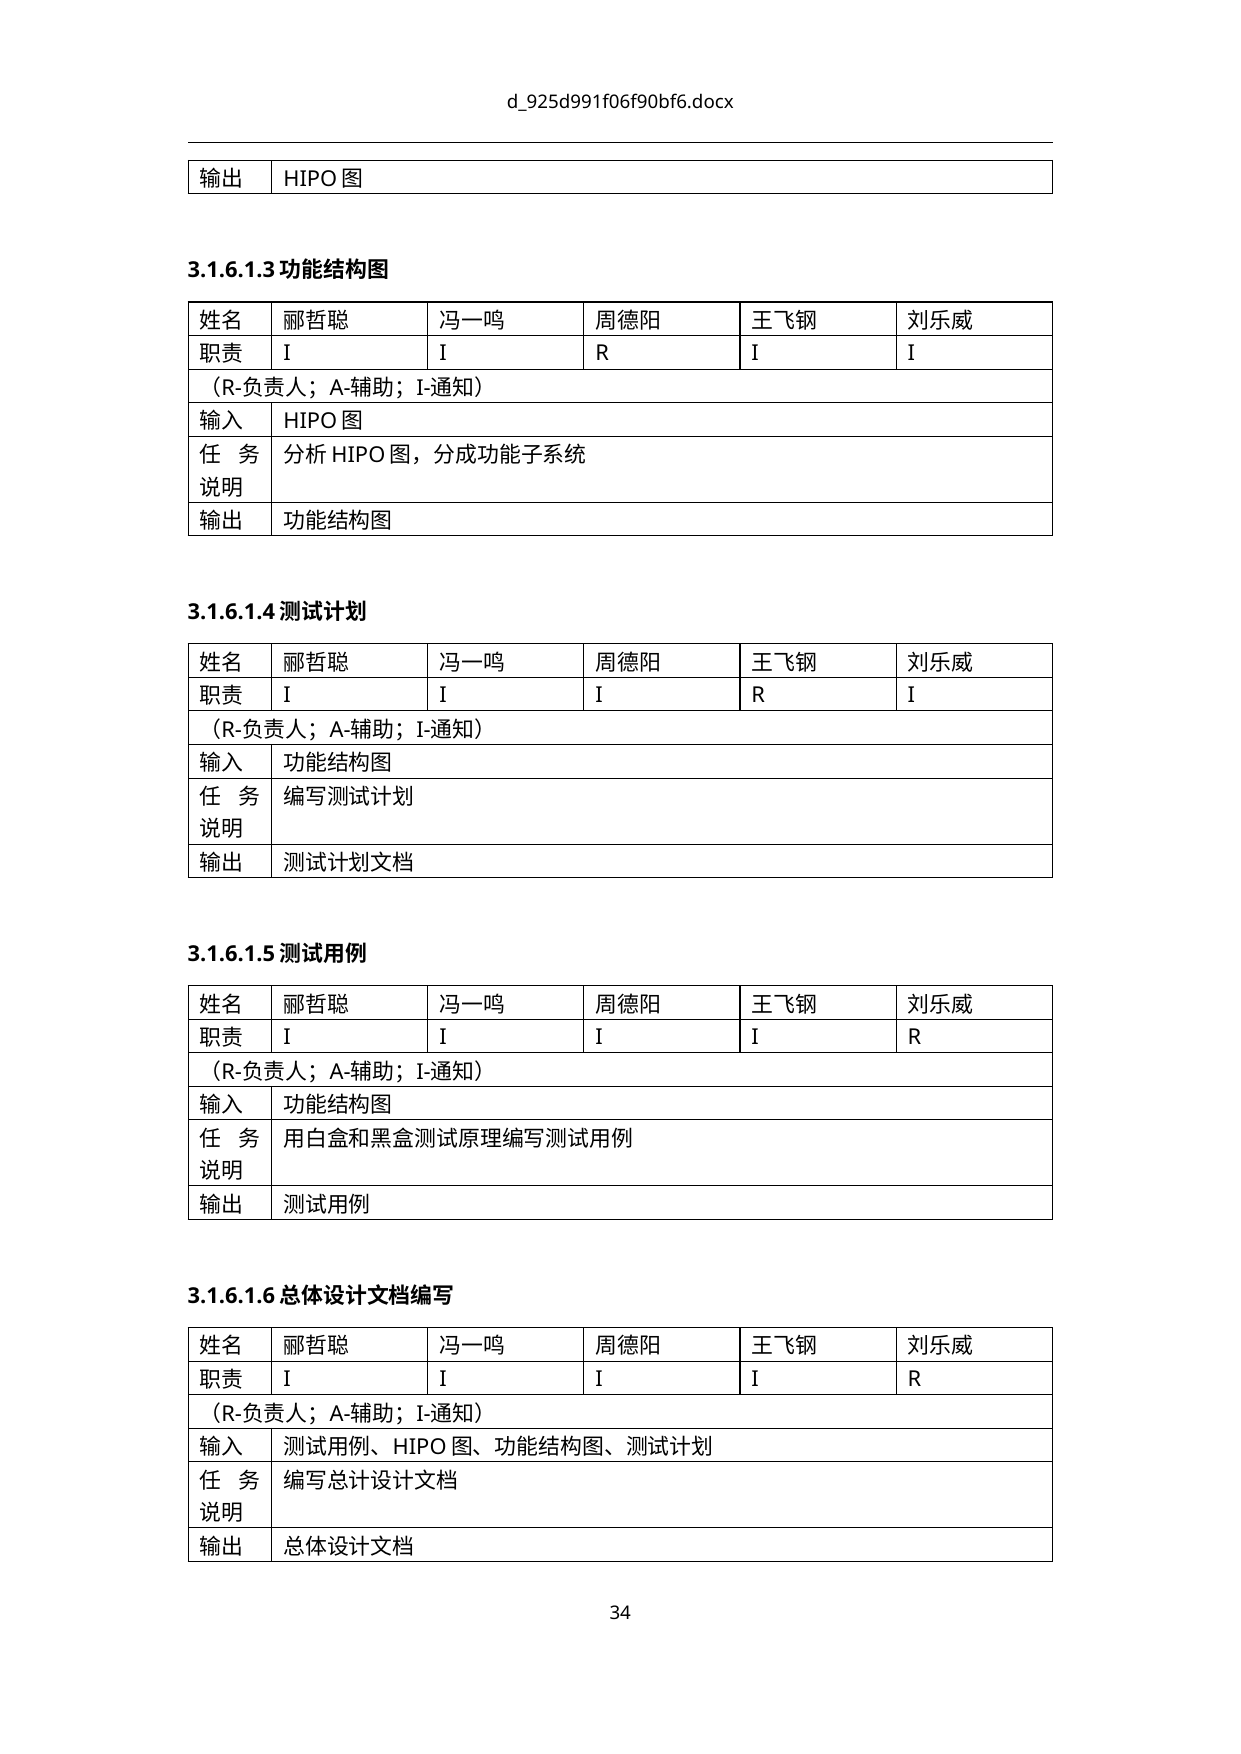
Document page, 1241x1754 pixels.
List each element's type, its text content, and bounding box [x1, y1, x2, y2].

table_header 冯一鸣 [428, 303, 583, 335]
table_cell 任务说明 [189, 437, 271, 502]
table_header 刘乐威 [897, 644, 1052, 677]
table_cell R [897, 1362, 1052, 1394]
table_cell 输入 [189, 745, 271, 777]
table_cell 职责 [189, 678, 271, 710]
table_cell R [897, 1020, 1052, 1052]
table_cell R [584, 336, 739, 368]
table_cell I [897, 678, 1052, 710]
table_cell 输入 [189, 1087, 271, 1119]
table_cell I [272, 1020, 427, 1052]
table_header 王飞钢 [741, 1328, 896, 1361]
table_cell I [428, 336, 583, 368]
table_cell 输出 [189, 503, 271, 535]
table_cell 输出 [189, 845, 271, 877]
table_cell I [272, 336, 427, 368]
table_cell 任务说明 [189, 1462, 271, 1527]
table_cell R [741, 678, 896, 710]
table_cell I [897, 336, 1052, 368]
table_cell 输出 [189, 1528, 271, 1561]
table_cell HIPO图 [272, 161, 1052, 193]
table_cell I [428, 1362, 583, 1394]
table_cell 总体设计文档 [272, 1528, 1052, 1561]
table_cell （R-负责人；A-辅助；I-通知） [189, 1053, 1052, 1086]
table_cell 测试计划文档 [272, 845, 1052, 877]
table_header 郦哲聪 [272, 303, 427, 335]
table_cell 分析HIPO图，分成功能子系统 [272, 437, 1052, 502]
subtitle 3.1.6.1.6总体设计文档编写 [187, 1277, 1053, 1310]
subtitle 3.1.6.1.3功能结构图 [187, 252, 1053, 284]
table_header 郦哲聪 [272, 1328, 427, 1361]
table_cell I [584, 1020, 739, 1052]
table_cell （R-负责人；A-辅助；I-通知） [189, 370, 1052, 402]
table_cell （R-负责人；A-辅助；I-通知） [189, 1395, 1052, 1428]
table_header 郦哲聪 [272, 644, 427, 677]
table_header 周德阳 [584, 1328, 739, 1361]
table_header 姓名 [189, 303, 271, 335]
table_header 冯一鸣 [428, 644, 583, 677]
table_header 周德阳 [584, 303, 739, 335]
table_header 刘乐威 [897, 986, 1052, 1019]
table_cell 职责 [189, 336, 271, 368]
table_header 王飞钢 [741, 986, 896, 1019]
table_header 姓名 [189, 1328, 271, 1361]
table_header 刘乐威 [897, 303, 1052, 335]
table_header 刘乐威 [897, 1328, 1052, 1361]
table_cell I [428, 678, 583, 710]
table_cell I [741, 336, 896, 368]
table_cell 编写测试计划 [272, 779, 1052, 843]
table_cell I [272, 1362, 427, 1394]
table_cell 测试用例 [272, 1186, 1052, 1219]
table_cell I [584, 678, 739, 710]
table_cell I [741, 1020, 896, 1052]
subtitle 3.1.6.1.5测试用例 [187, 936, 1053, 968]
subtitle 3.1.6.1.4测试计划 [187, 594, 1053, 626]
table_cell 功能结构图 [272, 745, 1052, 777]
table_cell 测试用例、HIPO图、功能结构图、测试计划 [272, 1429, 1052, 1461]
table_cell 输出 [189, 1186, 271, 1219]
table_header 冯一鸣 [428, 1328, 583, 1361]
table_header 姓名 [189, 644, 271, 677]
table_header 周德阳 [584, 986, 739, 1019]
table_cell 任务说明 [189, 779, 271, 843]
table_cell 功能结构图 [272, 503, 1052, 535]
table_cell HIPO图 [272, 403, 1052, 436]
table_header 周德阳 [584, 644, 739, 677]
table_header 姓名 [189, 986, 271, 1019]
table_header 郦哲聪 [272, 986, 427, 1019]
table_cell 输入 [189, 403, 271, 436]
table_cell 编写总计设计文档 [272, 1462, 1052, 1527]
table_cell I [428, 1020, 583, 1052]
table_header 王飞钢 [741, 303, 896, 335]
table_header 冯一鸣 [428, 986, 583, 1019]
table_cell 任务说明 [189, 1120, 271, 1185]
table_cell I [741, 1362, 896, 1394]
table_cell I [584, 1362, 739, 1394]
table_cell I [272, 678, 427, 710]
table_cell 功能结构图 [272, 1087, 1052, 1119]
table_header 王飞钢 [741, 644, 896, 677]
table_cell 职责 [189, 1020, 271, 1052]
table_cell 输出 [189, 161, 271, 193]
table_cell 职责 [189, 1362, 271, 1394]
table_cell 输入 [189, 1429, 271, 1461]
table_cell （R-负责人；A-辅助；I-通知） [189, 711, 1052, 744]
table_cell 用白盒和黑盒测试原理编写测试用例 [272, 1120, 1052, 1185]
